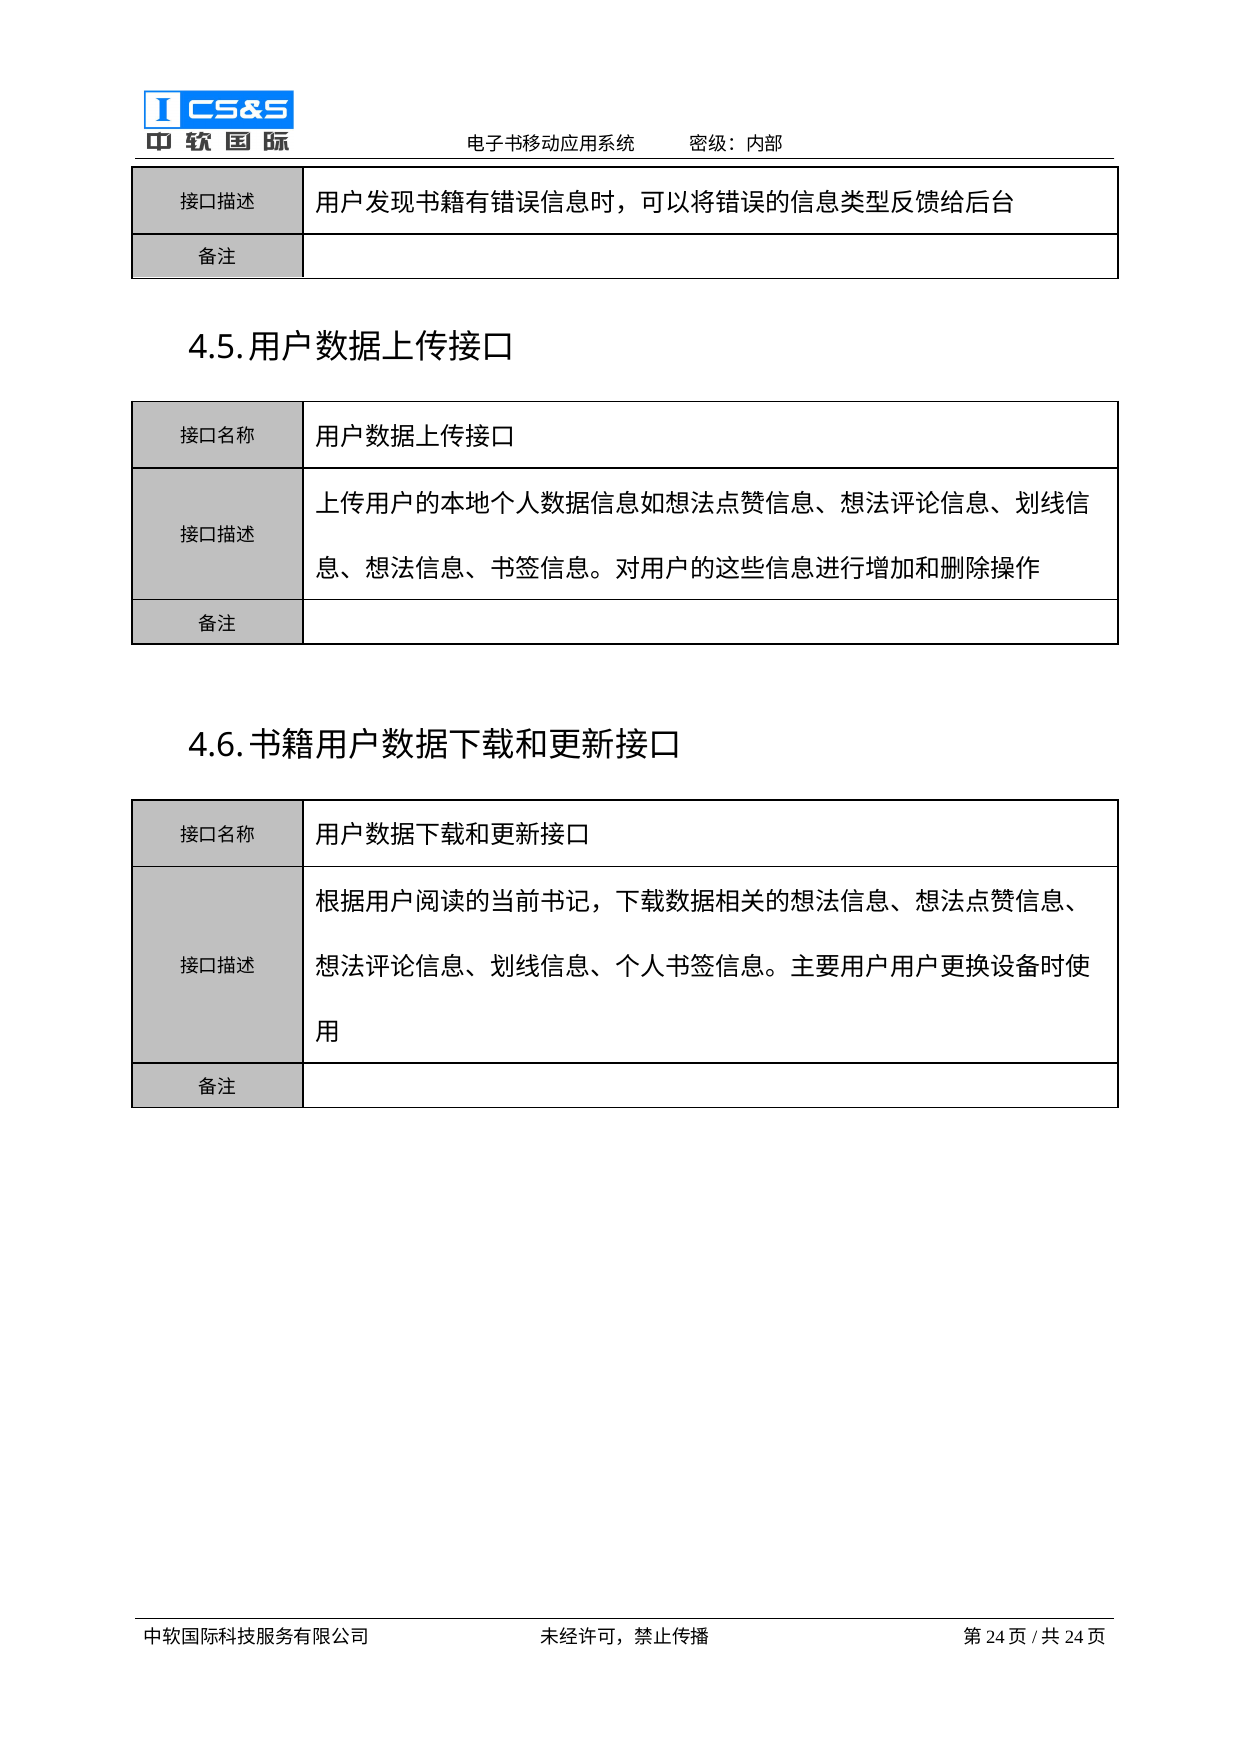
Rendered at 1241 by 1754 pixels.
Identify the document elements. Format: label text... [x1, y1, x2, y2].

table_cell 接口描述 [133, 469, 302, 599]
table_cell 备注 [133, 600, 302, 643]
table_cell 备注 [133, 1064, 302, 1107]
table_cell 根据用户阅读的当前书记，下载数据相关的想法信息、想法点赞信息、想法评论信息、划线信息、个人书签信息。主要用户用户更换设备时使用 [304, 867, 1117, 1062]
table_cell 上传用户的本地个人数据信息如想法点赞信息、想法评论信息、划线信息、想法信息、书签信息。对用户的这些信息进行增加和删除操作 [304, 469, 1117, 599]
table_cell [304, 600, 1117, 643]
table_header 用户数据下载和更新接口 [304, 801, 1117, 866]
table_cell [304, 235, 1117, 277]
table_header 用户数据上传接口 [304, 402, 1117, 467]
subtitle 用户数据上传接口 [188, 311, 1106, 376]
table_header 接口名称 [133, 801, 302, 866]
table_cell 接口描述 [133, 168, 302, 233]
table_cell 接口描述 [133, 867, 302, 1062]
table_cell [304, 1064, 1117, 1107]
subtitle 书籍用户数据下载和更新接口 [188, 710, 1106, 775]
picture [143, 90, 294, 151]
table_header 接口名称 [133, 402, 302, 467]
table_cell 备注 [133, 235, 302, 277]
table_cell 用户发现书籍有错误信息时，可以将错误的信息类型反馈给后台 [304, 168, 1117, 233]
